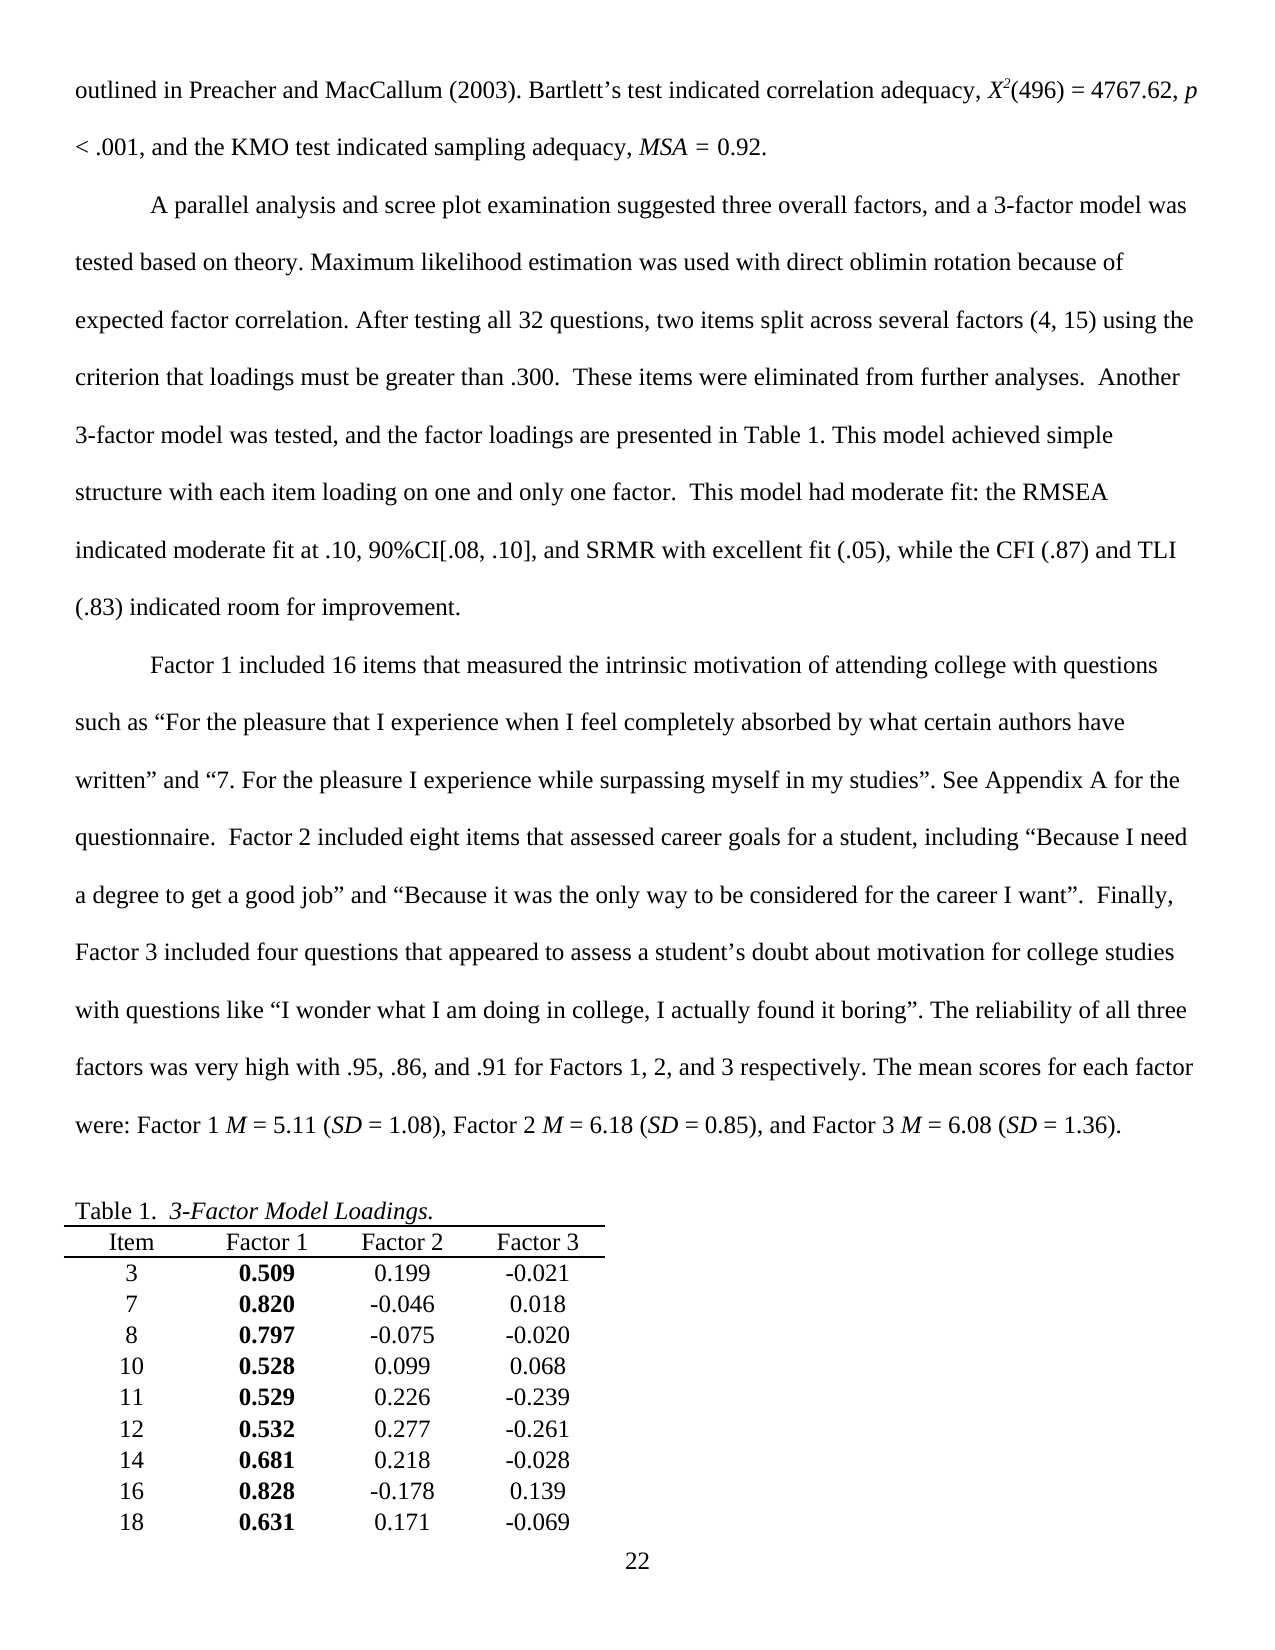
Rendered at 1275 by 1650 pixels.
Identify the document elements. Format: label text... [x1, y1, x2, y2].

table_cell 0.820 [199, 1288, 334, 1319]
table_cell 0.099 [335, 1350, 470, 1381]
table_header Factor 2 [335, 1227, 470, 1256]
table_cell 0.139 [470, 1475, 605, 1506]
table_cell 12 [64, 1413, 199, 1444]
table_header Factor 3 [470, 1227, 605, 1256]
table_cell 0.681 [199, 1444, 334, 1475]
table_cell 0.277 [335, 1413, 470, 1444]
table_cell 0.226 [335, 1381, 470, 1412]
table_cell -0.261 [470, 1413, 605, 1444]
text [75, 75, 1200, 161]
table_cell 11 [64, 1381, 199, 1412]
table_cell -0.046 [335, 1288, 470, 1319]
table_cell 0.509 [199, 1258, 334, 1287]
table_cell 0.532 [199, 1413, 334, 1444]
table_cell 0.828 [199, 1475, 334, 1506]
table_cell 7 [64, 1288, 199, 1319]
text Table 1. 3-Factor Model Loadings. [75, 1196, 1200, 1225]
table_cell -0.239 [470, 1381, 605, 1412]
table_cell -0.020 [470, 1319, 605, 1350]
table_cell -0.075 [335, 1319, 470, 1350]
table_cell -0.178 [335, 1475, 470, 1506]
table_cell 0.199 [335, 1258, 470, 1287]
table_cell 0.068 [470, 1350, 605, 1381]
table_cell 18 [64, 1506, 199, 1537]
text Factor 1 included 16 items that measured the intrinsic motivation of attending college with questions such as “For the pleasure that I experience when I feel completely absorbed by what certain authors have written” and “7. For the pleasure I experience while surpassing myself in my studies”. See Appendix A for the questionnaire. Factor 2 included eight items that assessed career goals for a student, including “Because I need a degree to get a good job” and “Because it was the only way to be considered for the career I want”. Finally, Factor 3 included four questions that appeared to assess a student’s doubt about motivation for college studies with questions like “I wonder what I am doing in college, I actually found it boring”. The reliability of all three factors was very high with .95, .86, and .91 for Factors 1, 2, and 3 respectively. The mean scores for each factor were: Factor 1 M = 5.11 (SD = 1.08), Factor 2 M = 6.18 (SD = 0.85), and Factor 3 M = 6.08 (SD = 1.36). [75, 650, 1200, 1139]
table_cell 16 [64, 1475, 199, 1506]
table_cell -0.069 [470, 1506, 605, 1537]
table_cell 10 [64, 1350, 199, 1381]
table_cell -0.028 [470, 1444, 605, 1475]
table_cell 14 [64, 1444, 199, 1475]
table_cell 0.018 [470, 1288, 605, 1319]
table_cell 8 [64, 1319, 199, 1350]
table_cell 3 [64, 1258, 199, 1287]
text A parallel analysis and scree plot examination suggested three overall factors, and a 3-factor model was tested based on theory. Maximum likelihood estimation was used with direct oblimin rotation because of expected factor correlation. After testing all 32 questions, two items split across several factors (4, 15) using the criterion that loadings must be greater than .300. These items were eliminated from further analyses. Another 3-factor model was tested, and the factor loadings are presented in Table 1. This model achieved simple structure with each item loading on one and only one factor. This model had moderate fit: the RMSEA indicated moderate fit at .10, 90%CI[.08, .10], and SRMR with excellent fit (.05), while the CFI (.87) and TLI (.83) indicated room for improvement. [75, 190, 1200, 621]
table_cell 0.528 [199, 1350, 334, 1381]
table_cell 0.218 [335, 1444, 470, 1475]
table_cell 0.171 [335, 1506, 470, 1537]
table_header Factor 1 [199, 1227, 334, 1256]
table_cell 0.797 [199, 1319, 334, 1350]
table_cell -0.021 [470, 1258, 605, 1287]
table_cell 0.529 [199, 1381, 334, 1412]
table_header Item [64, 1227, 199, 1256]
table_cell 0.631 [199, 1506, 334, 1537]
